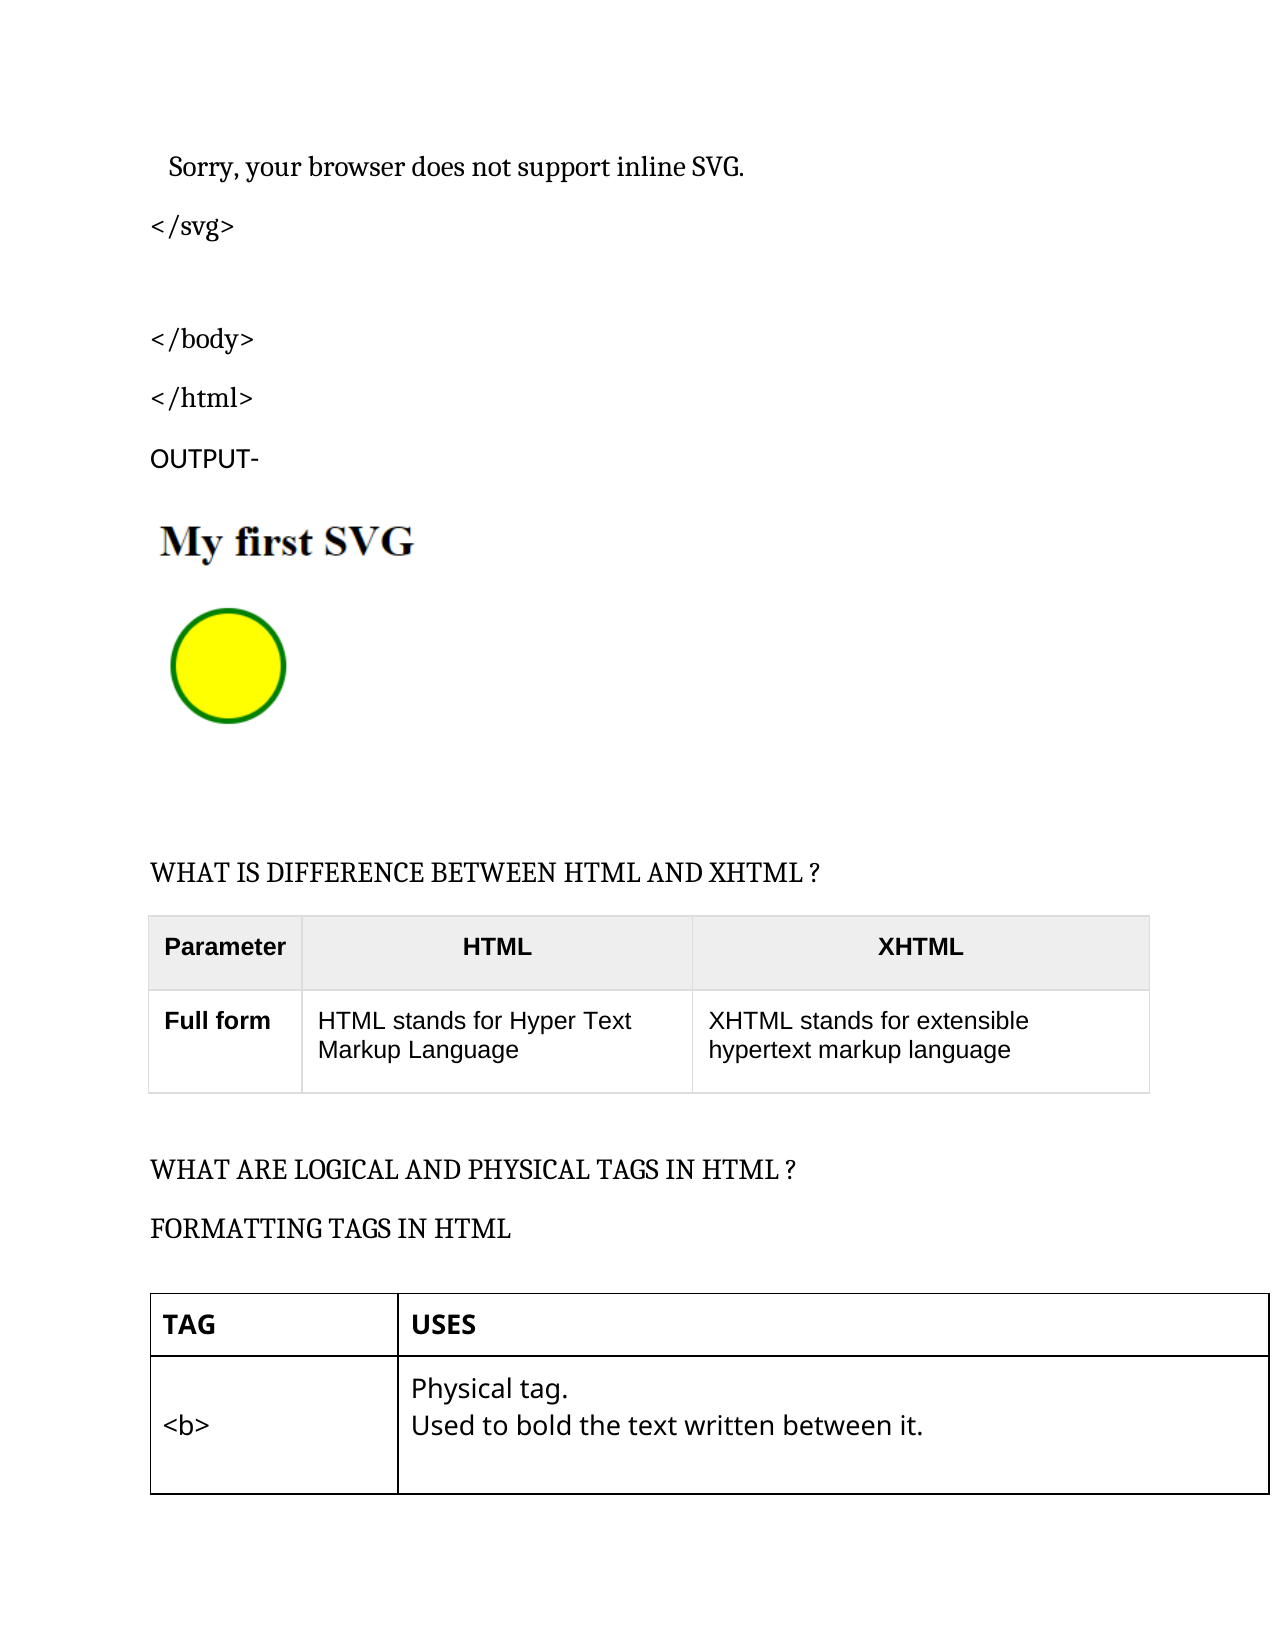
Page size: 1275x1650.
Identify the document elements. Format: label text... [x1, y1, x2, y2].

subtitle FORMATTING TAGS IN HTML [150, 1212, 1125, 1246]
table_header HTML [303, 917, 692, 989]
text </html> [150, 381, 1125, 415]
table_header USES [399, 1294, 1268, 1355]
text OUTPUT- [150, 441, 1125, 476]
table_cell Full form [149, 991, 301, 1092]
table_header TAG [151, 1294, 397, 1355]
text </body> [150, 322, 1125, 355]
text WHAT ARE LOGICAL AND PHYSICAL TAGS IN HTML ? [150, 1153, 1125, 1186]
picture [150, 502, 777, 851]
table_cell <b> [151, 1357, 397, 1493]
text </svg> [150, 209, 1125, 243]
table_cell Physical tag. Used to bold the text written between it. [399, 1357, 1268, 1493]
table_header Parameter [149, 917, 301, 989]
table_cell HTML stands for Hyper Text Markup Language [303, 991, 692, 1092]
table_cell XHTML stands for extensible hypertext markup language [693, 991, 1149, 1092]
table_header XHTML [693, 917, 1149, 989]
text Sorry, your browser does not support inline SVG. [150, 150, 1125, 183]
